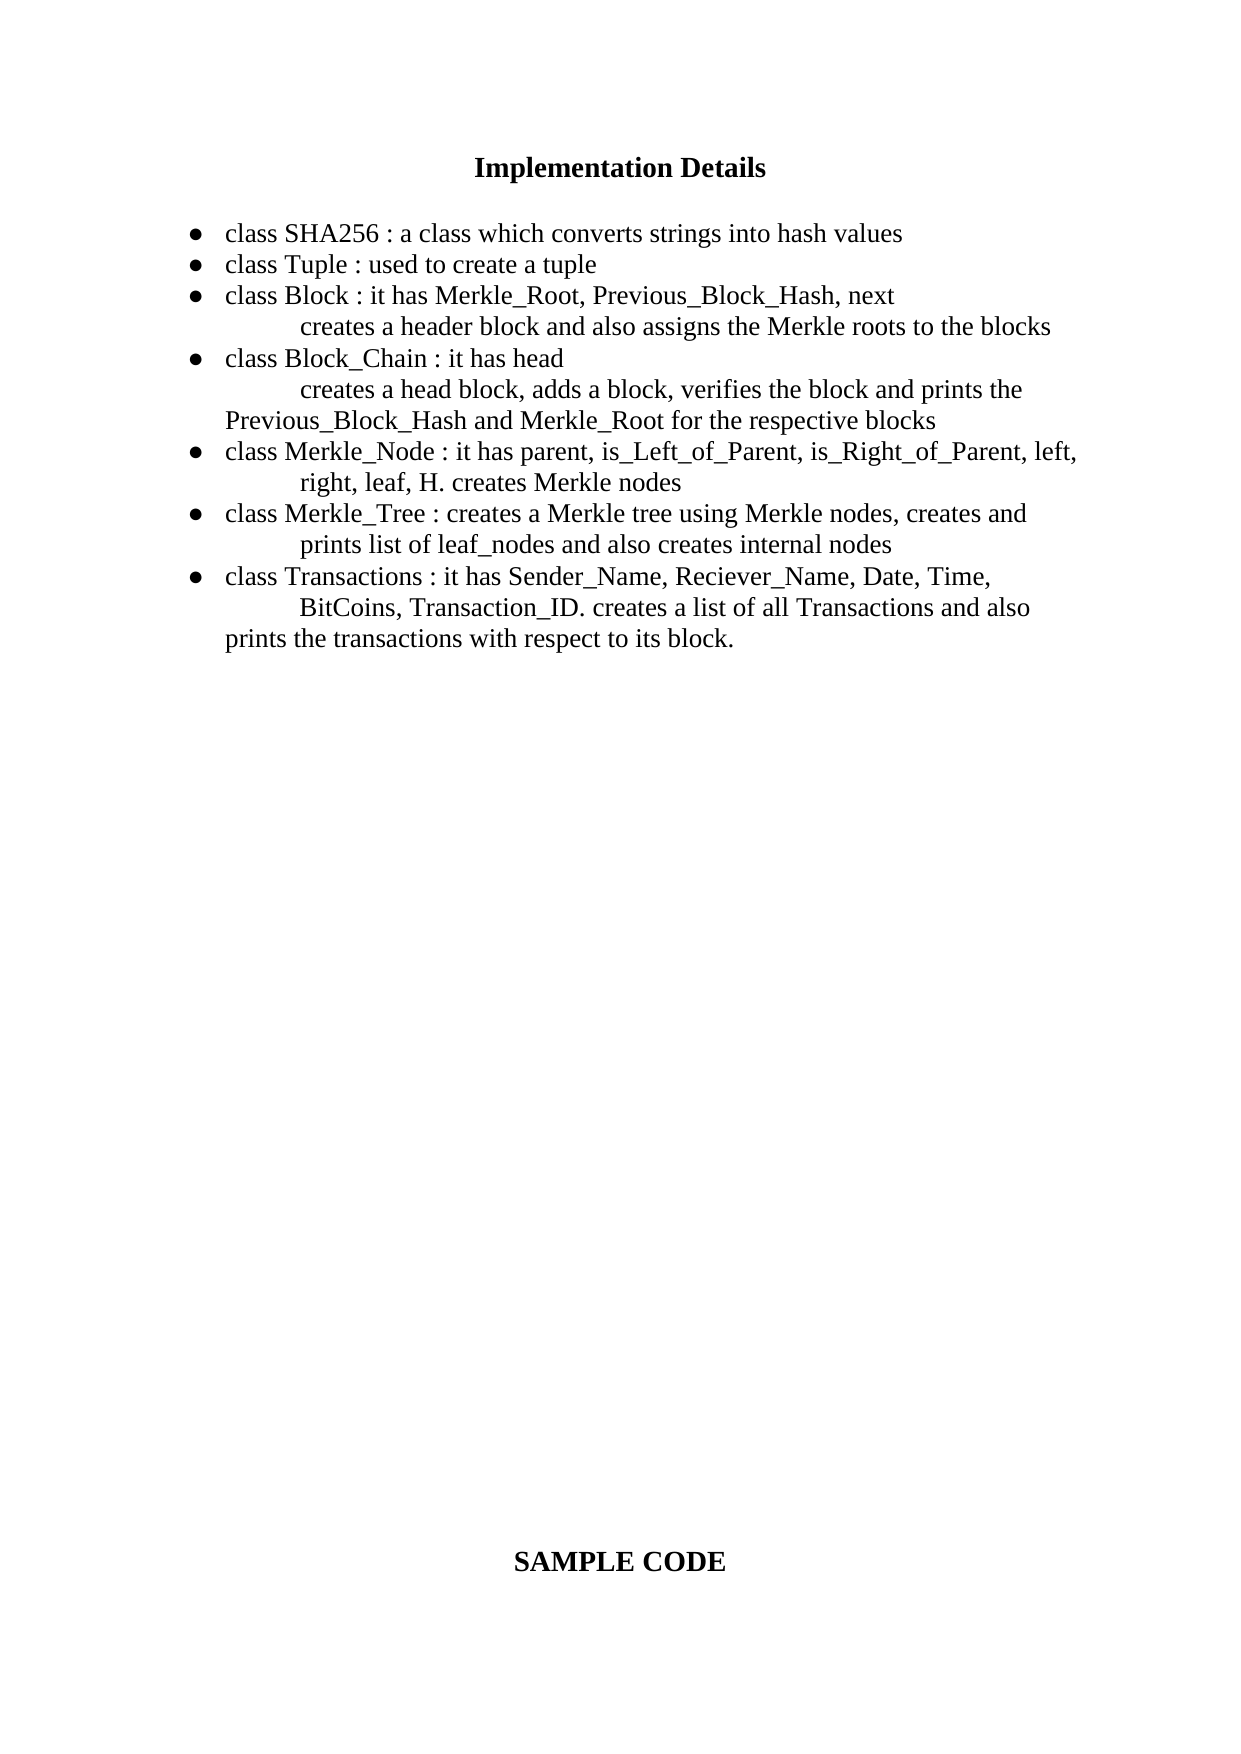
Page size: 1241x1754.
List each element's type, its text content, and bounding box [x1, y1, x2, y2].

list class Tuple : used to create a tuple [187, 248, 1090, 279]
text BitCoins, Transaction_ID. creates a list of all Transactions and also prints the transactions with respect to its block. [225, 591, 1090, 653]
list class SHA256 : a class which converts strings into hash values [187, 217, 1090, 248]
list class Block : it has Merkle_Root, Previous_Block_Hash, next [187, 279, 1090, 311]
list class Transactions : it has Sender_Name, Reciever_Name, Date, Time, [187, 560, 1090, 591]
text prints list of leaf_nodes and also creates internal nodes [150, 528, 1090, 560]
list class Block_Chain : it has head [187, 342, 1090, 373]
text Implementation Details [150, 150, 1090, 183]
text SAMPLE CODE [150, 1544, 1090, 1578]
text creates a header block and also assigns the Merkle roots to the blocks [225, 311, 1090, 342]
text creates a head block, adds a block, verifies the block and prints the Previous_Block_Hash and Merkle_Root for the respective blocks [225, 373, 1090, 435]
list class Merkle_Tree : creates a Merkle tree using Merkle nodes, creates and [187, 497, 1090, 528]
text right, leaf, H. creates Merkle nodes [300, 466, 1090, 497]
list class Merkle_Node : it has parent, is_Left_of_Parent, is_Right_of_Parent, left, [187, 435, 1090, 466]
